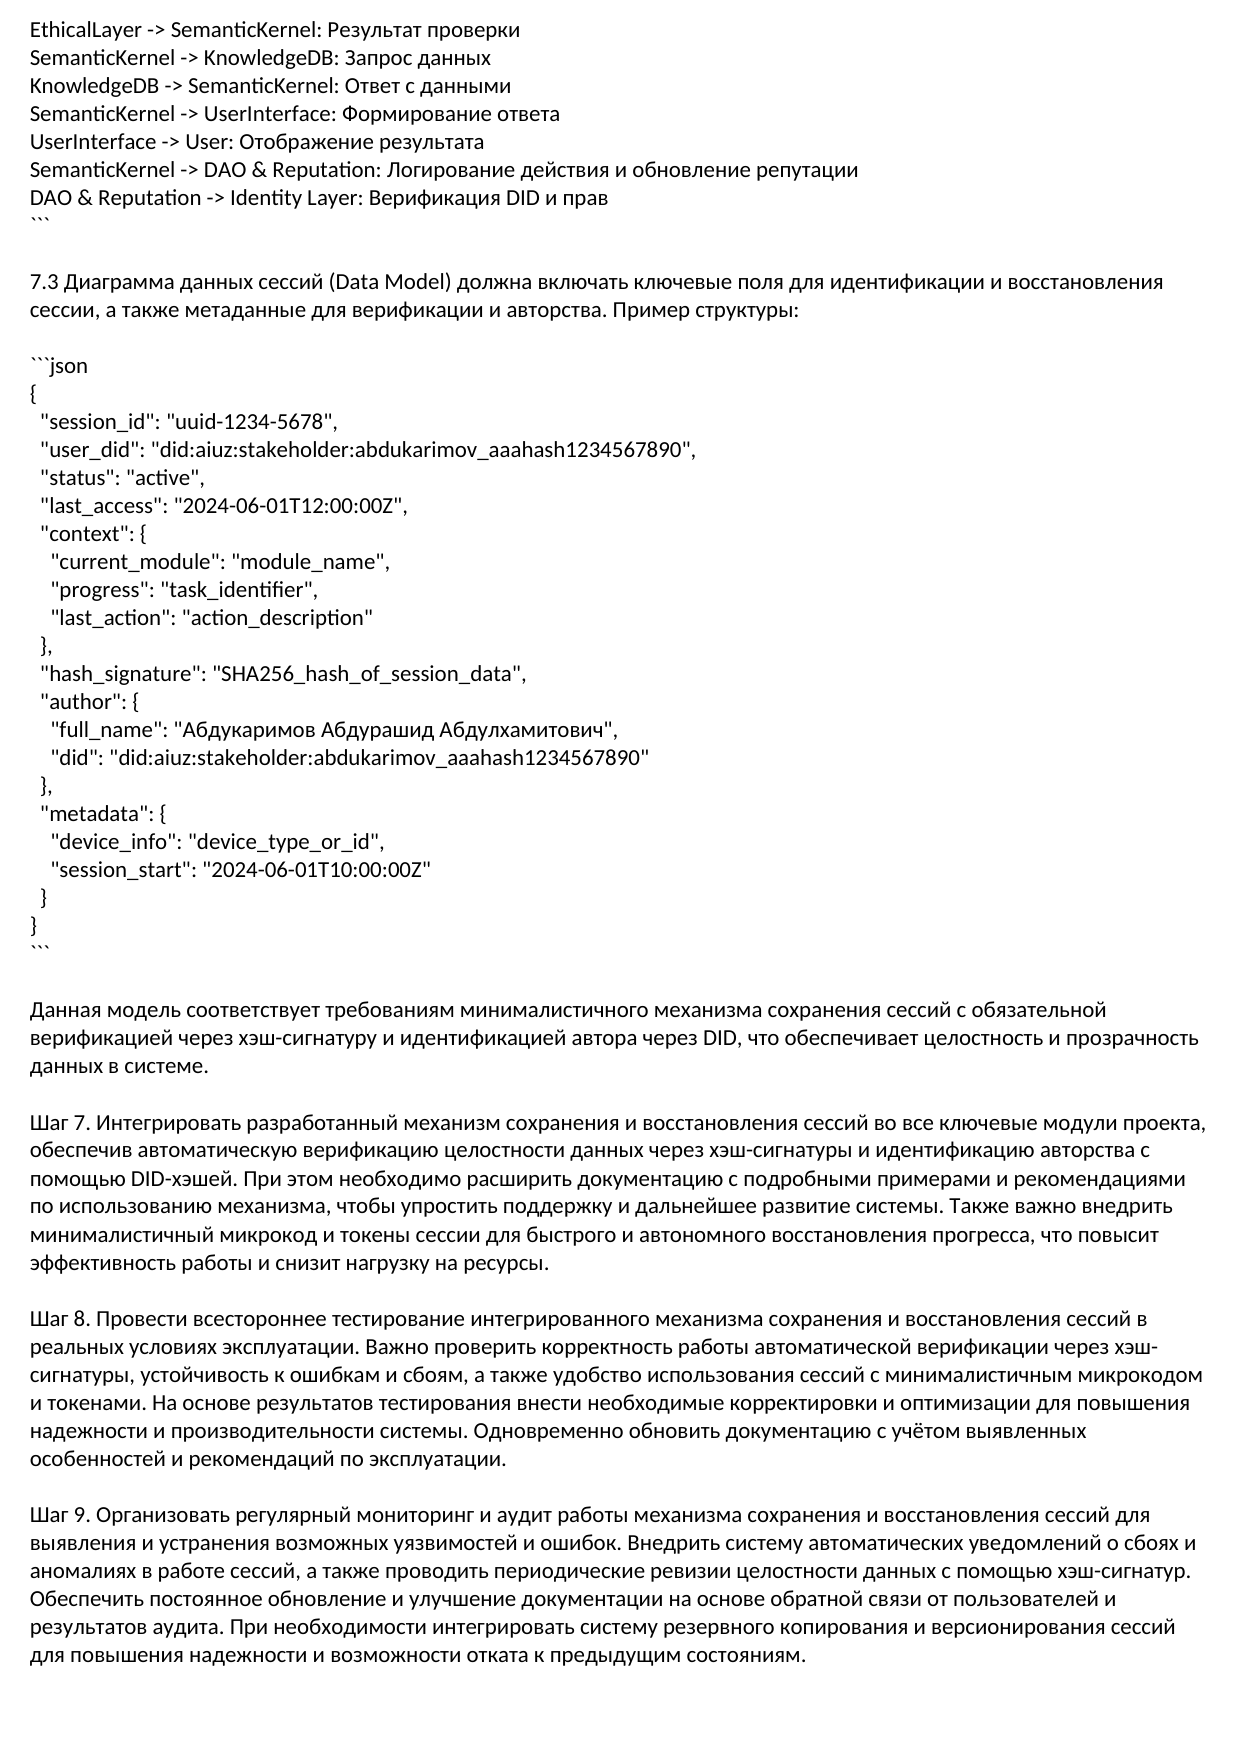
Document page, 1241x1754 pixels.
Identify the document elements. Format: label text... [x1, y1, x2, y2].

text "author": { [29, 687, 1211, 715]
text } [29, 883, 1211, 911]
text { [29, 379, 1211, 407]
text "status": "active", [29, 463, 1211, 491]
text "hash_signature": "SHA256_hash_of_session_data", [29, 659, 1211, 687]
text "metadata": { [29, 799, 1211, 827]
text "session_start": "2024-06-01T10:00:00Z" [29, 855, 1211, 883]
text "device_info": "device_type_or_id", [29, 827, 1211, 855]
text ```json [29, 351, 1211, 379]
text ``` [29, 211, 1211, 239]
text EthicalLayer -> SemanticKernel: Результат проверки [29, 15, 1211, 43]
text "context": { [29, 519, 1211, 547]
text Шаг 9. Организовать регулярный мониторинг и аудит работы механизма сохранения и восстановления сессий для выявления и устранения возможных уязвимостей и ошибок. Внедрить систему автоматических уведомлений о сбоях и аномалиях в работе сессий, а также проводить периодические ревизии целостности данных с помощью хэш-сигнатур. Обеспечить постоянное обновление и улучшение документации на основе обратной связи от пользователей и результатов аудита. При необходимости интегрировать систему резервного копирования и версионирования сессий для повышения надежности и возможности отката к предыдущим состояниям. [29, 1500, 1211, 1668]
text "current_module": "module_name", [29, 547, 1211, 575]
text KnowledgeDB -> SemanticKernel: Ответ с данными [29, 71, 1211, 99]
text 7.3 Диаграмма данных сессий (Data Model) должна включать ключевые поля для идентификации и восстановления сессии, а также метаданные для верификации и авторства. Пример структуры: [29, 267, 1211, 323]
text } [29, 911, 1211, 939]
text "user_did": "did:aiuz:stakeholder:abdukarimov_aaahash1234567890", [29, 435, 1211, 463]
text Шаг 7. Интегрировать разработанный механизм сохранения и восстановления сессий во все ключевые модули проекта, обеспечив автоматическую верификацию целостности данных через хэш-сигнатуры и идентификацию авторства с помощью DID-хэшей. При этом необходимо расширить документацию с подробными примерами и рекомендациями по использованию механизма, чтобы упростить поддержку и дальнейшее развитие системы. Также важно внедрить минималистичный микрокод и токены сессии для быстрого и автономного восстановления прогресса, что повысит эффективность работы и снизит нагрузку на ресурсы. [29, 1108, 1211, 1276]
text "last_access": "2024-06-01T12:00:00Z", [29, 491, 1211, 519]
text "session_id": "uuid-1234-5678", [29, 407, 1211, 435]
text "full_name": "Абдукаримов Абдурашид Абдулхамитович", [29, 715, 1211, 743]
text }, [29, 771, 1211, 799]
text UserInterface -> User: Отображение результата [29, 127, 1211, 155]
text SemanticKernel -> DAO & Reputation: Логирование действия и обновление репутации [29, 155, 1211, 183]
text "did": "did:aiuz:stakeholder:abdukarimov_aaahash1234567890" [29, 743, 1211, 771]
text SemanticKernel -> UserInterface: Формирование ответа [29, 99, 1211, 127]
text }, [29, 631, 1211, 659]
text SemanticKernel -> KnowledgeDB: Запрос данных [29, 43, 1211, 71]
text ``` [29, 939, 1211, 967]
text Шаг 8. Провести всестороннее тестирование интегрированного механизма сохранения и восстановления сессий в реальных условиях эксплуатации. Важно проверить корректность работы автоматической верификации через хэш-сигнатуры, устойчивость к ошибкам и сбоям, а также удобство использования сессий с минималистичным микрокодом и токенами. На основе результатов тестирования внести необходимые корректировки и оптимизации для повышения надежности и производительности системы. Одновременно обновить документацию с учётом выявленных особенностей и рекомендаций по эксплуатации. [29, 1304, 1211, 1472]
text Данная модель соответствует требованиям минималистичного механизма сохранения сессий с обязательной верификацией через хэш-сигнатуру и идентификацией автора через DID, что обеспечивает целостность и прозрачность данных в системе. [29, 996, 1211, 1079]
text DAO & Reputation -> Identity Layer: Верификация DID и прав [29, 183, 1211, 211]
text "last_action": "action_description" [29, 603, 1211, 631]
text "progress": "task_identifier", [29, 575, 1211, 603]
